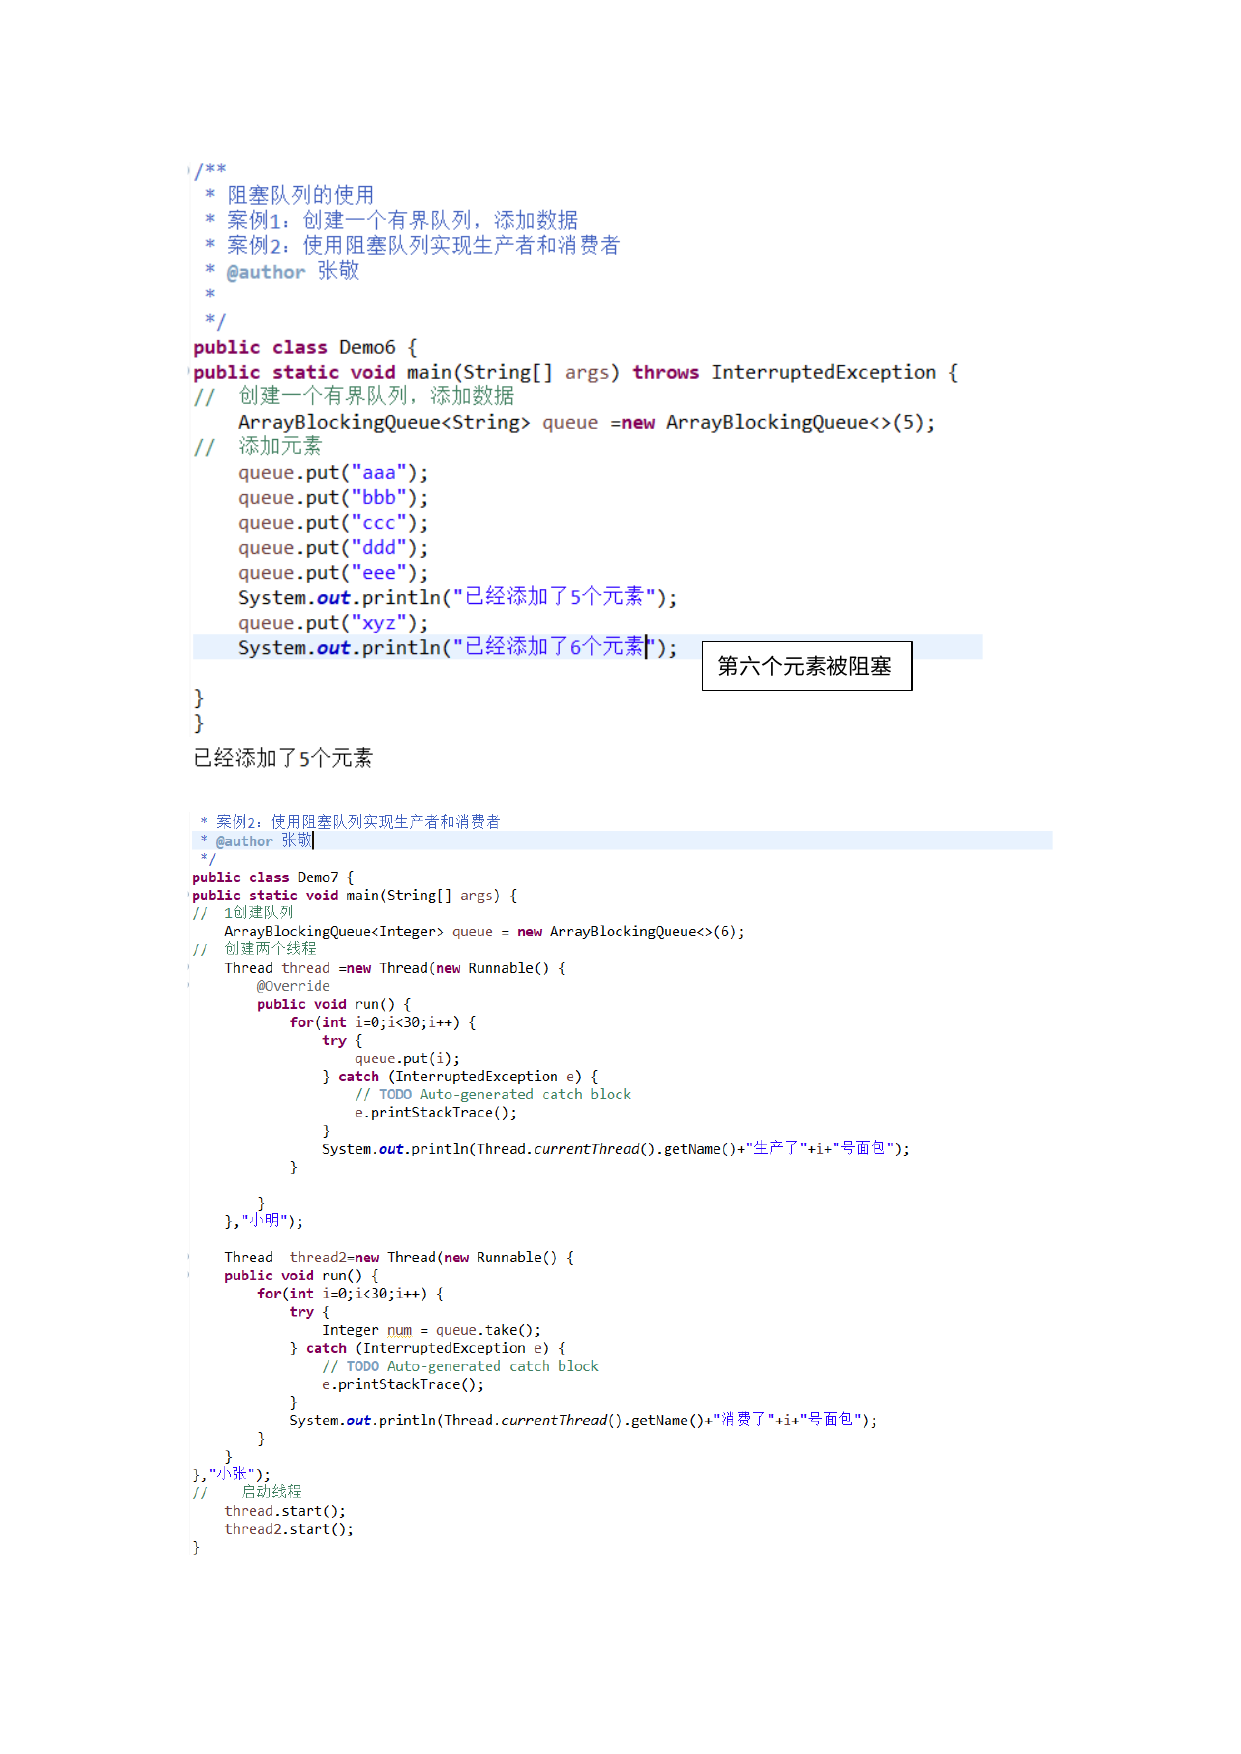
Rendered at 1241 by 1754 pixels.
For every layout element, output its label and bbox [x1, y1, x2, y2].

picture [187, 747, 447, 792]
picture [187, 162, 983, 737]
picture [187, 812, 1053, 1555]
